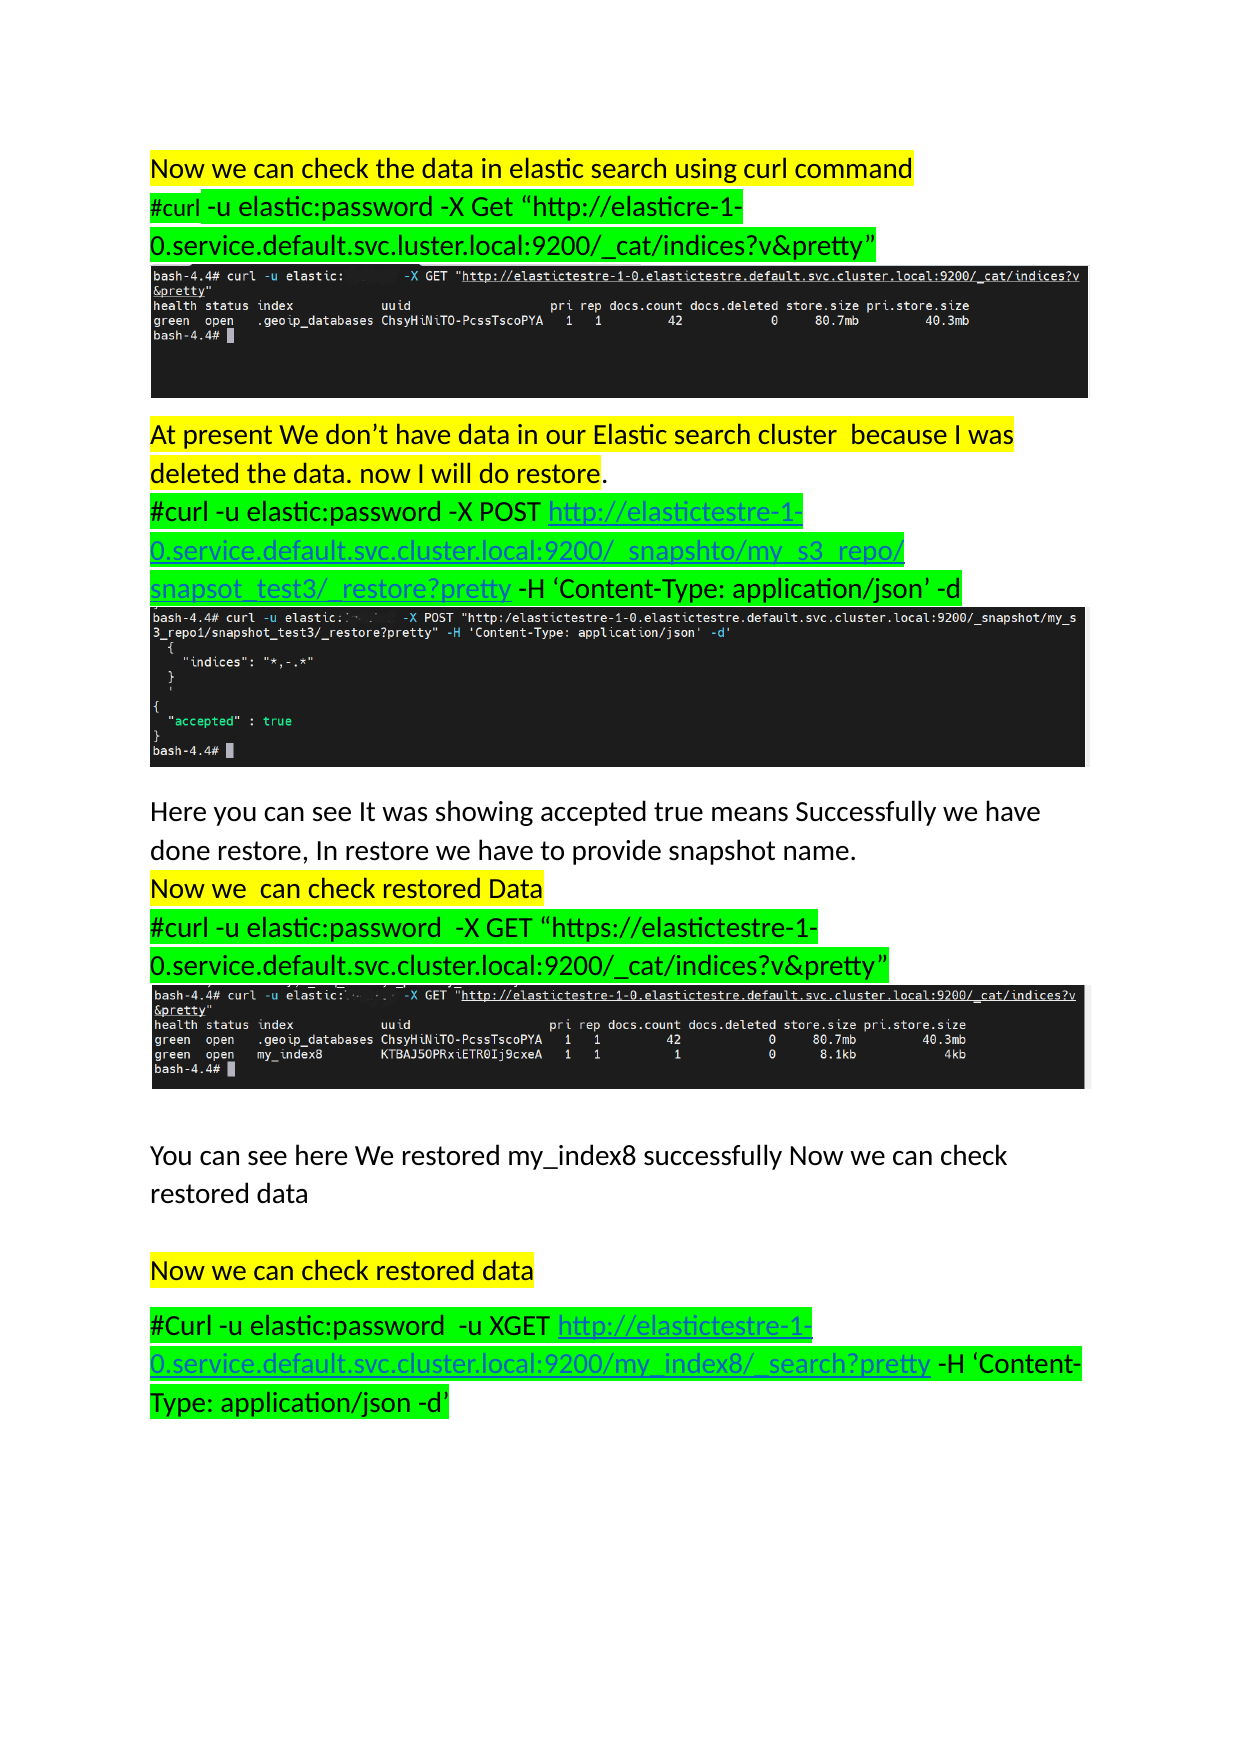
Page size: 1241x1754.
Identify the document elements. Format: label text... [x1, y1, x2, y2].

text #Curl -u elastic:password -u XGET http://elastictestre-1-0.service.default.svc.cluster.local:9200/my_index8/_search?pretty -H ‘Content-Type: application/json -d’ [150, 1307, 1090, 1419]
text At present We don’t have data in our Elastic search cluster because I was deleted the data. now I will do restore. #curl -u elastic:password -X POST http://elastictestre-1-0.service.default.svc.cluster.local:9200/_snapshto/my_s3_repo/snapsot_test3/_restore?pretty -H ‘Content-Type: application/json’ -d [150, 416, 1090, 607]
text Here you can see It was showing accepted true means Successfully we have done restore, In restore we have to provide snapshot name. Now we can check restored Data #curl -u elastic:password -X GET “https://elastictestre-1-0.service.default.svc.cluster.local:9200/_cat/indices?v&pretty” You can see here We restored my_index8 successfully Now we can check restored data Now we can check restored data [150, 793, 1090, 1288]
picture [150, 607, 1091, 767]
picture [150, 264, 1091, 398]
picture [151, 985, 1092, 1089]
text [150, 150, 1090, 264]
